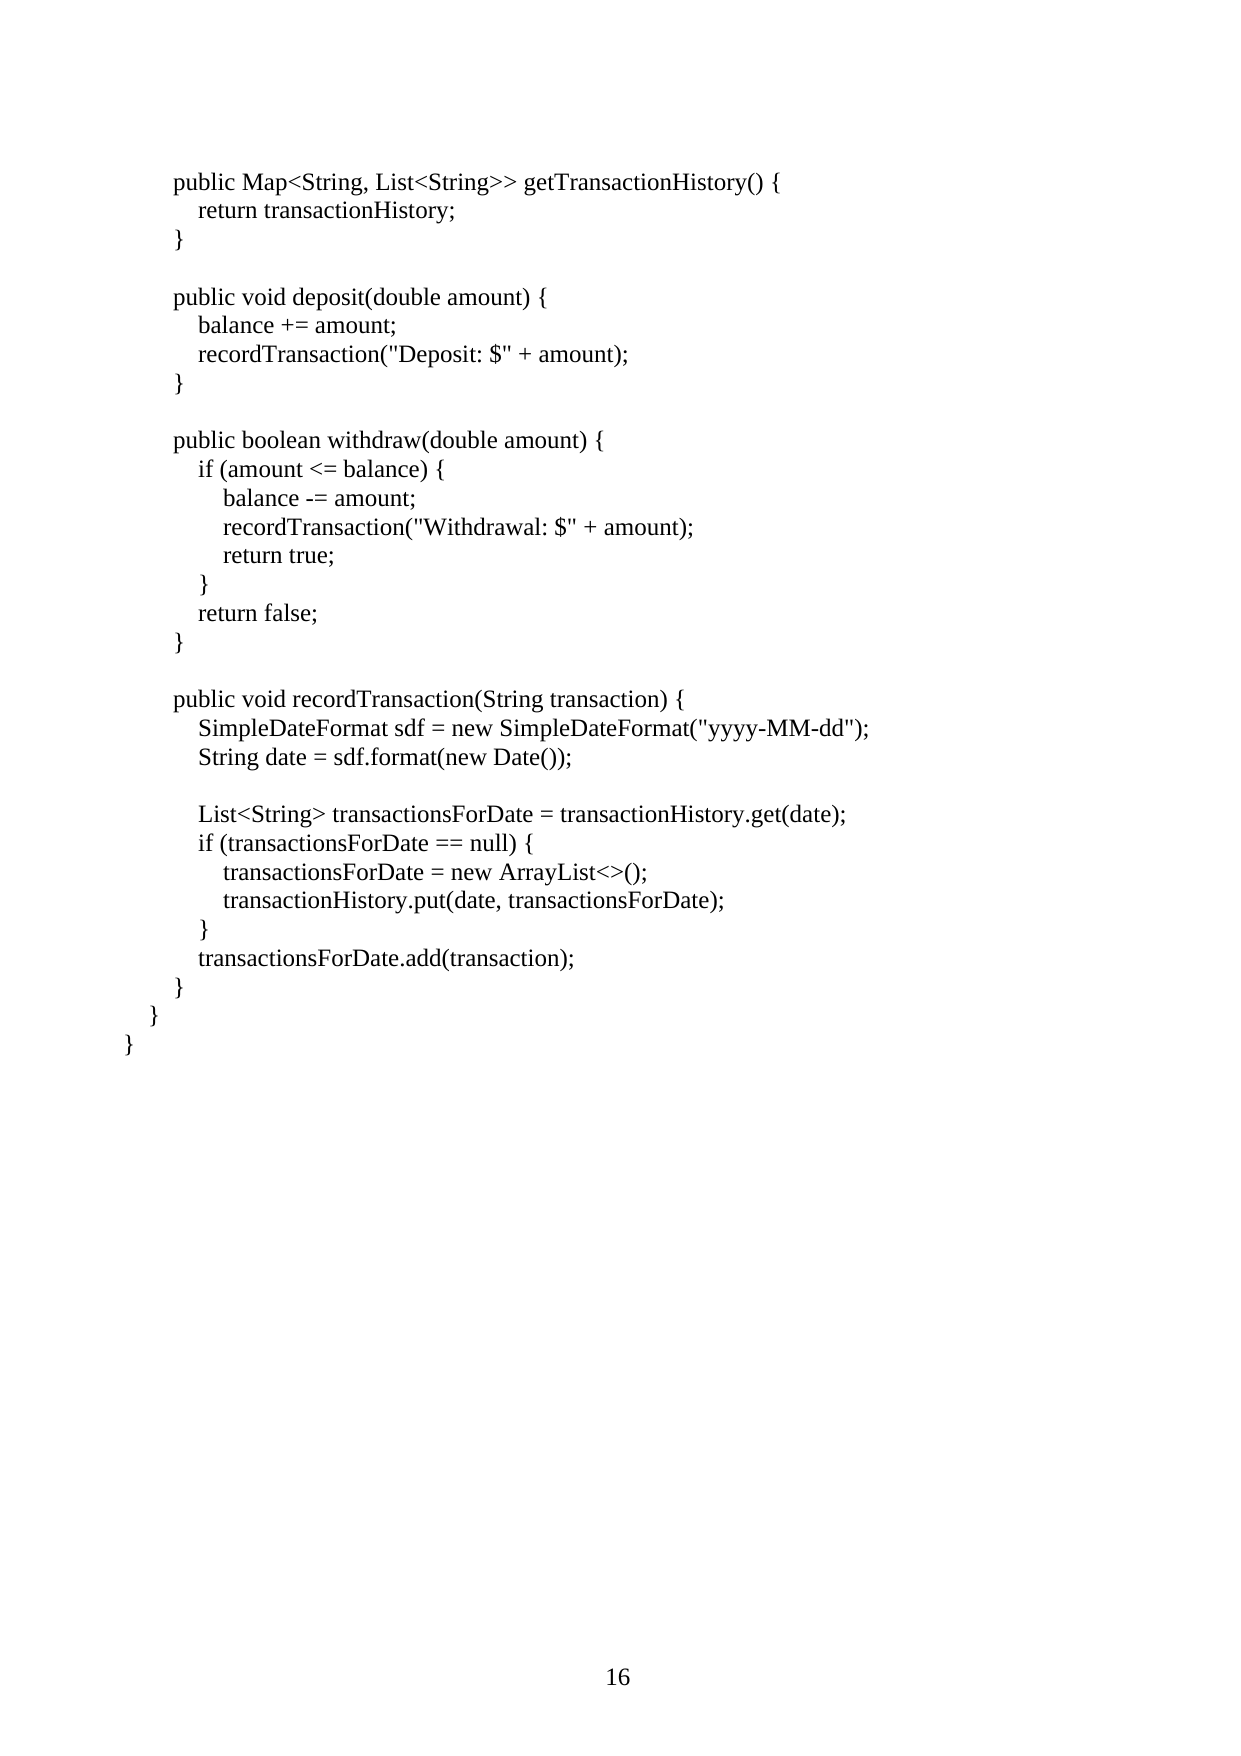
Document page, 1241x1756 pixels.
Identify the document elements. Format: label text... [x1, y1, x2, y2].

text return true; [123, 540, 1182, 569]
text } [123, 1029, 1182, 1058]
text } [123, 569, 1182, 598]
text transactionsForDate.add(transaction); [123, 943, 1182, 972]
text recordTransaction("Deposit: $" + amount); [123, 339, 1182, 368]
text } [123, 914, 1182, 943]
text String date = sdf.format(new Date()); [123, 742, 1182, 770]
text } [123, 368, 1182, 397]
text } [123, 224, 1182, 253]
text } [123, 627, 1182, 655]
text 16 [147, 1662, 1088, 1691]
text } [123, 1000, 1182, 1029]
text balance += amount; [123, 310, 1182, 339]
text recordTransaction("Withdrawal: $" + amount); [123, 512, 1182, 540]
text return transactionHistory; [123, 195, 1182, 224]
text balance -= amount; [123, 483, 1182, 512]
text if (transactionsForDate == null) { [123, 828, 1182, 857]
text transactionsForDate = new ArrayList<>(); [123, 857, 1182, 885]
text transactionHistory.put(date, transactionsForDate); [123, 885, 1182, 914]
text public void recordTransaction(String transaction) { [123, 684, 1182, 713]
text public void deposit(double amount) { [123, 282, 1182, 310]
text SimpleDateFormat sdf = new SimpleDateFormat("yyyy-MM-dd"); [123, 713, 1182, 742]
text return false; [123, 598, 1182, 627]
text List<String> transactionsForDate = transactionHistory.get(date); [123, 799, 1182, 828]
text public boolean withdraw(double amount) { [123, 425, 1182, 454]
text public Map<String, List<String>> getTransactionHistory() { [123, 167, 1182, 195]
text } [123, 972, 1182, 1000]
text if (amount <= balance) { [123, 454, 1182, 483]
